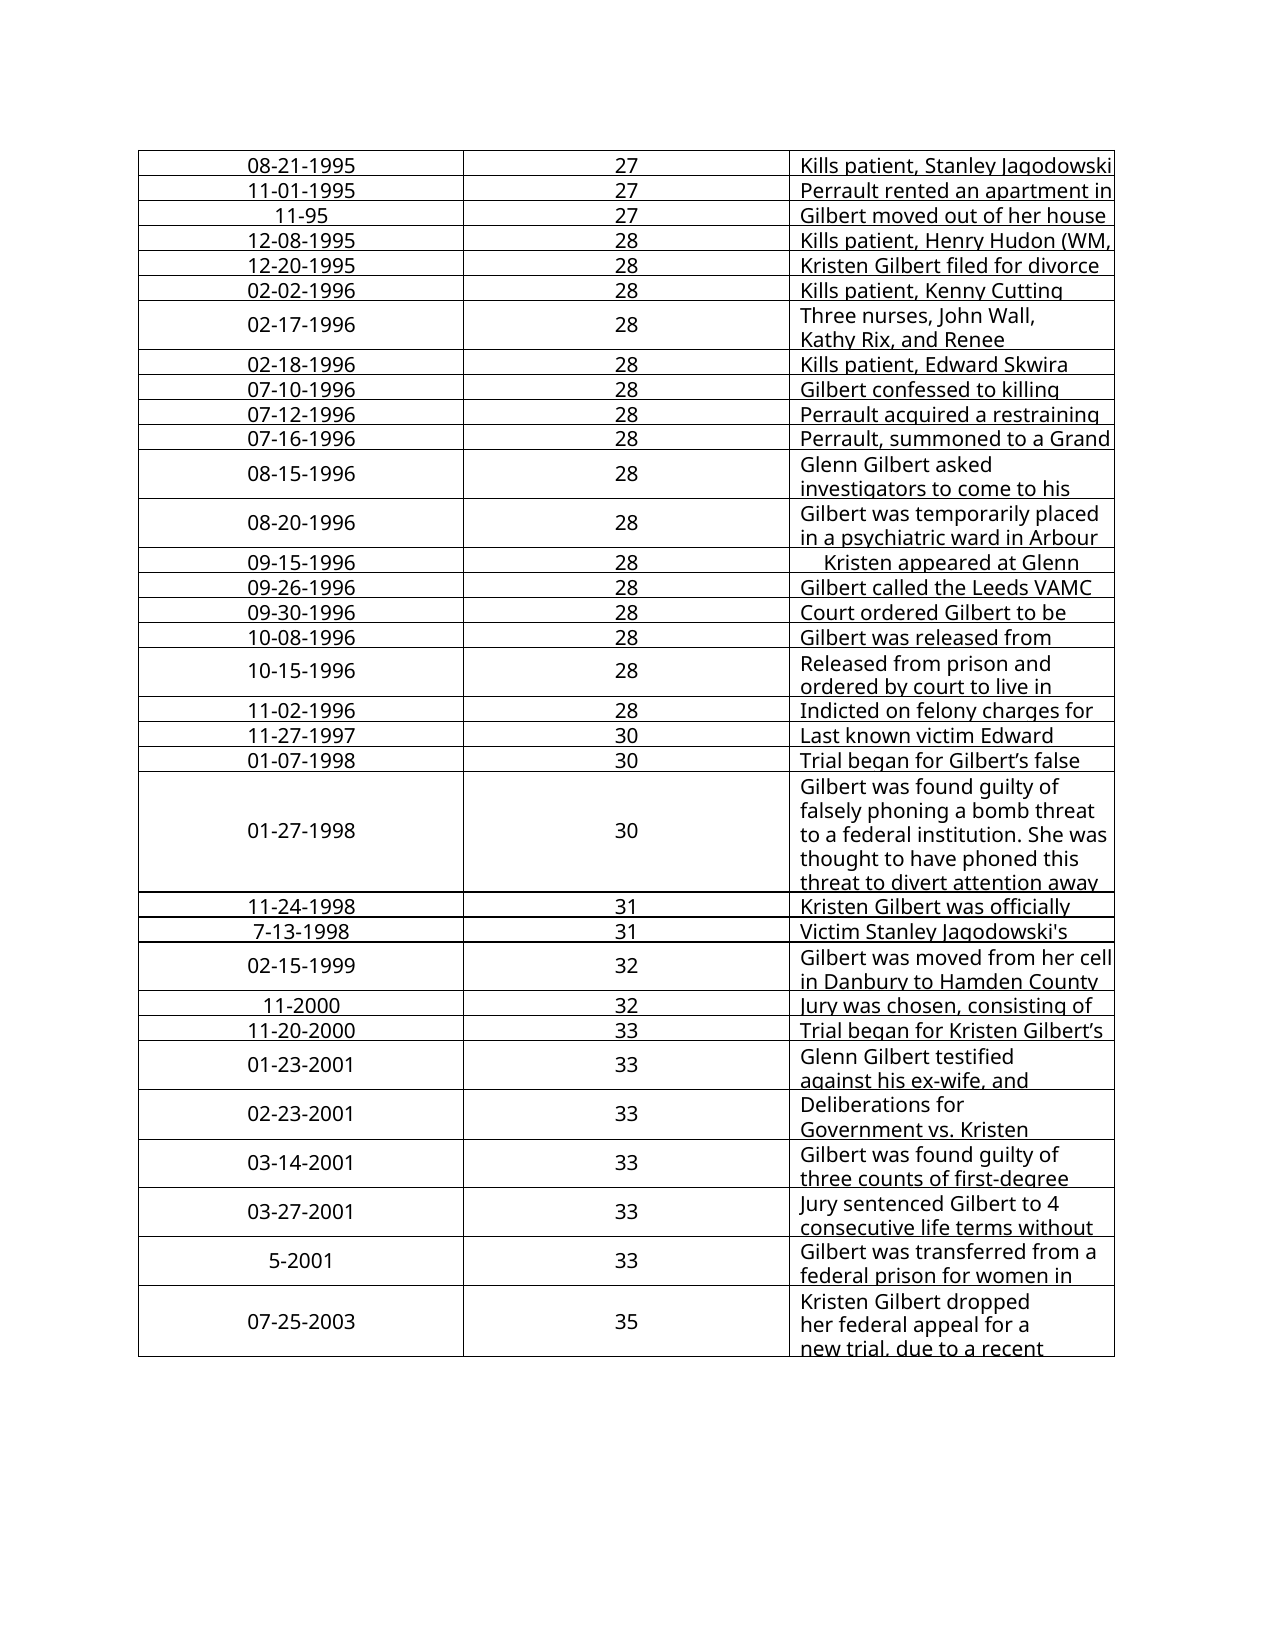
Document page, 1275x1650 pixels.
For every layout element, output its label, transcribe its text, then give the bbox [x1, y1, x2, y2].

table_cell Three nurses, John Wall, Kathy Rix, and Renee Walsh, came forward about concerns and accusations against Gilbert. Police investigation began on Gilbert [790, 301, 1114, 349]
table_cell 32 [464, 991, 789, 1015]
table_cell 09-15-1996 [139, 548, 463, 572]
table_header 08-21-1995 [139, 151, 463, 175]
table_cell 02-15-1999 [139, 943, 463, 990]
table_cell 07-16-1996 [139, 425, 463, 449]
table_cell 32 [464, 943, 789, 990]
table_cell 28 [464, 697, 789, 721]
table_cell 12-20-1995 [139, 251, 463, 275]
table_cell Gilbert moved out of her house to an apartment complex on Northampton Street [790, 201, 1114, 225]
table_cell 27 [464, 201, 789, 225]
table_cell Jury was chosen, consisting of nine women and three men to serve in Gilbert’s trial [790, 991, 1114, 1015]
table_cell Kills patient, Henry Hudon (WM, 35) [790, 226, 1114, 250]
table_cell Perrault rented an apartment in Easthampton, to be closer to Gilbert [790, 176, 1114, 200]
table_cell 12-08-1995 [139, 226, 463, 250]
table_cell 28 [464, 548, 789, 572]
table_cell 28 [464, 623, 789, 647]
table_cell Gilbert called the Leeds VAMC hospital with a false bomb threat [790, 573, 1114, 597]
table_cell 28 [464, 301, 789, 349]
table_cell 28 [464, 450, 789, 498]
table_cell 30 [464, 747, 789, 771]
table_cell 35 [464, 1286, 789, 1356]
table_cell 11-27-1997 [139, 722, 463, 746]
table_cell Kristen Gilbert dropped her federal appeal for a new trial, due to a recent US Supreme Court ruling that would have allowed prosecutors to pursue the death penalty [790, 1286, 1114, 1356]
table_cell Kristen Gilbert was officially indicted for murder [790, 893, 1114, 916]
table_cell 02-23-2001 [139, 1090, 463, 1138]
table_cell Glenn Gilbert asked investigators to come to his house and search a pantry which had belonged to Kristen. Inside, investigators found “The Handbook of Poisoning” [790, 450, 1114, 498]
table_cell 30 [464, 722, 789, 746]
table_cell 02-18-1996 [139, 350, 463, 374]
table_cell Deliberations for Government vs. Kristen Gilbert were underway. The case consisted of more than 70 witnesses and 200 pieces of evidence [790, 1090, 1114, 1138]
table_cell Perrault, summoned to a Grand Jury, testified against Gilbert [790, 425, 1114, 449]
table_cell 11-24-1998 [139, 893, 463, 916]
table_cell 02-17-1996 [139, 301, 463, 349]
table_cell Kristen appeared at Glenn Gilbert's house and attempted to attack him with car keys [790, 548, 1114, 572]
table_cell 03-14-2001 [139, 1140, 463, 1187]
table_cell 31 [464, 893, 789, 916]
table_cell 02-02-1996 [139, 276, 463, 300]
table_cell Gilbert was released from Baystate Medical Center and arrested [790, 623, 1114, 647]
table_cell 30 [464, 772, 789, 891]
table_cell 28 [464, 375, 789, 399]
table_cell Glenn Gilbert testified against his ex-wife, and told the court that Kristen had confessed to the murders [790, 1041, 1114, 1089]
table_cell 28 [464, 573, 789, 597]
table_cell Indicted on felony charges for falsely phoning a bomb threat to a federal institution [790, 697, 1114, 721]
table_cell Gilbert was temporarily placed in a psychiatric ward in Arbour Hospital for the third time that month. [790, 499, 1114, 547]
table_cell 31 [464, 918, 789, 941]
table_cell 01-07-1998 [139, 747, 463, 771]
table_cell 28 [464, 251, 789, 275]
table_cell 33 [464, 1140, 789, 1187]
table_header Kills patient, Stanley Jagodowski (WM, 66) [790, 151, 1114, 175]
table_cell 33 [464, 1016, 789, 1040]
table_cell 09-26-1996 [139, 573, 463, 597]
table_cell Kills patient, Kenny Cutting (WM, 41) [790, 276, 1114, 300]
table_cell 28 [464, 425, 789, 449]
table_cell 10-15-1996 [139, 648, 463, 696]
table_cell Victim Stanley Jagodowski's remains were exhumed to test for epinephrine [790, 918, 1114, 941]
table_cell 33 [464, 1188, 789, 1236]
table_cell Gilbert confessed to killing patients during a phone call she made to Perrault [790, 375, 1114, 399]
table_cell Trial began for Kristen Gilbert’s murders [790, 1016, 1114, 1040]
table_cell 33 [464, 1041, 789, 1089]
table_cell 5-2001 [139, 1237, 463, 1285]
table_cell 11-02-1996 [139, 697, 463, 721]
table_cell Released from prison and ordered by court to live in Seataucket, Long Island, New York with her parents [790, 648, 1114, 696]
table_cell 01-27-1998 [139, 772, 463, 891]
table_cell Court ordered Gilbert to be placed in Baystate Medical Center [790, 598, 1114, 622]
table_cell 08-20-1996 [139, 499, 463, 547]
table_cell 28 [464, 350, 789, 374]
table_cell 11-20-2000 [139, 1016, 463, 1040]
table_cell 11-95 [139, 201, 463, 225]
table_cell 28 [464, 499, 789, 547]
table_cell Kristen Gilbert filed for divorce from Glenn Gilbert [790, 251, 1114, 275]
table_cell Jury sentenced Gilbert to 4 consecutive life terms without the possibility of parole, plus 20 years [790, 1188, 1114, 1236]
table_cell 10-08-1996 [139, 623, 463, 647]
table_cell Gilbert was found guilty of falsely phoning a bomb threat to a federal institution. She was thought to have phoned this threat to divert attention away from the murder investigation against her. She was sentenced to fifteen months at Danbury Federal Prison and treated for psychiatric problems. There she served her sentence while awaiting the start of her murder trial [790, 772, 1114, 891]
table_cell 03-27-2001 [139, 1188, 463, 1236]
table_cell 28 [464, 226, 789, 250]
table_cell Last known victim Edward Skwira's body was exhumed to test for epinephrine [790, 722, 1114, 746]
table_cell Gilbert was found guilty of three counts of first-degree murder, one count of second-degree murder, and two counts of attempted murder [790, 1140, 1114, 1187]
table_cell 28 [464, 276, 789, 300]
table_cell 01-23-2001 [139, 1041, 463, 1089]
table_cell 07-12-1996 [139, 400, 463, 424]
table_cell Kills patient, Edward Skwira (WM, 68) [790, 350, 1114, 374]
table_cell 33 [464, 1237, 789, 1285]
table_cell 28 [464, 400, 789, 424]
table_cell 07-10-1996 [139, 375, 463, 399]
table_cell 08-15-1996 [139, 450, 463, 498]
table_cell 27 [464, 176, 789, 200]
table_cell Perrault acquired a restraining order against Gilbert [790, 400, 1114, 424]
table_header 27 [464, 151, 789, 175]
table_cell 07-25-2003 [139, 1286, 463, 1356]
table_cell 11-01-1995 [139, 176, 463, 200]
table_cell 09-30-1996 [139, 598, 463, 622]
table_cell 7-13-1998 [139, 918, 463, 941]
table_cell 33 [464, 1090, 789, 1138]
table_cell 28 [464, 648, 789, 696]
table_cell Gilbert was moved from her cell in Danbury to Hamden County House of Correction in Ludlow, MA. Gilbert remained there till the murder trial was finished [790, 943, 1114, 990]
table_cell 11-2000 [139, 991, 463, 1015]
table_cell Trial began for Gilbert’s false bomb threat [790, 747, 1114, 771]
table_cell 28 [464, 598, 789, 622]
table_cell Gilbert was transferred from a federal prison for women in Framingham, MA, to a federal prison in Carswell, TX, where she has remained ever since [790, 1237, 1114, 1285]
